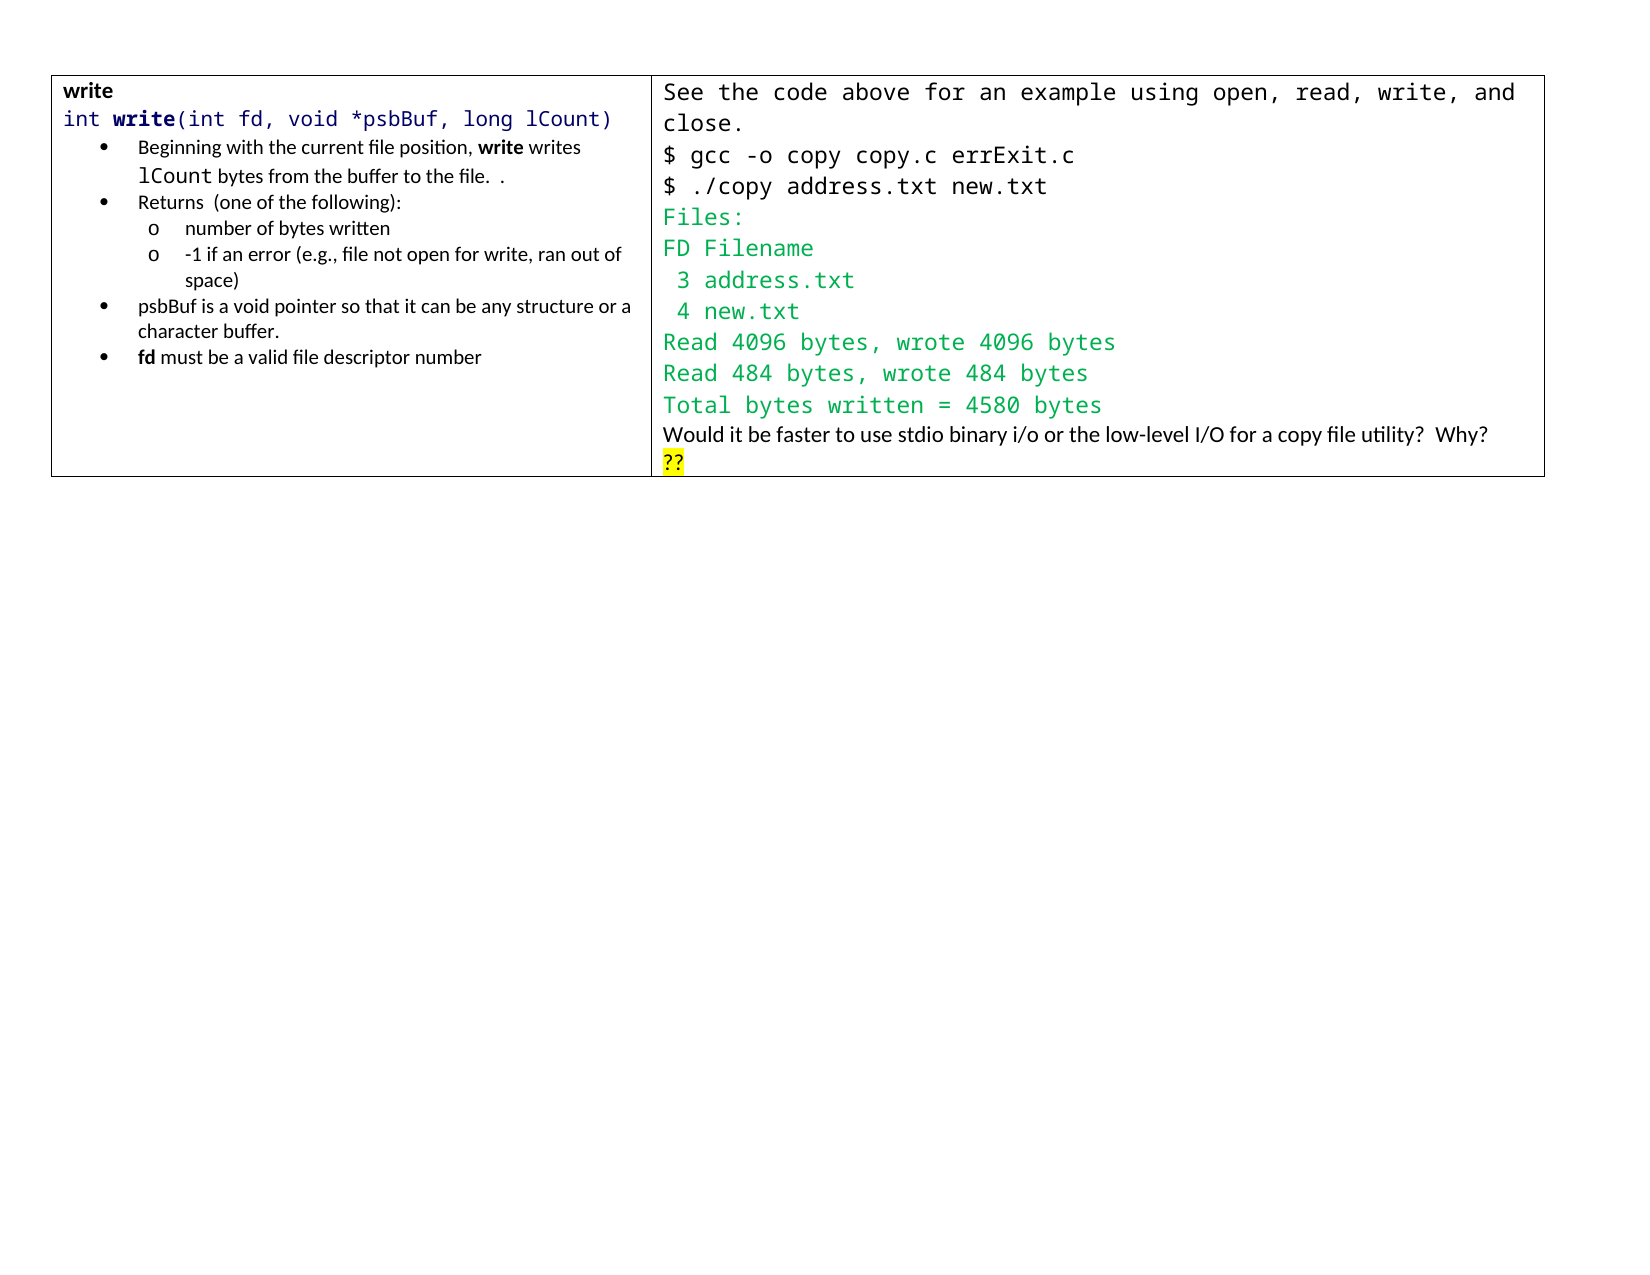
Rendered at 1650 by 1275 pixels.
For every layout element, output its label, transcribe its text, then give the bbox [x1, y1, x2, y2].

table_cell write int write(int fd, void *psbBuf, long lCount) Beginning with the current file position, write writes lCount bytes from the buffer to the file. . Returns (one of the following): number of bytes written -1 if an error (e.g., file not open for write, ran out of space) psbBuf is a void pointer so that it can be any structure or a character buffer. fd must be a valid file descriptor number [52, 76, 651, 476]
table_cell See the code above for an example using open, read, write, and close. $ gcc -o copy copy.c errExit.c $ ./copy address.txt new.txt Files: FD Filename 3 address.txt 4 new.txt Read 4096 bytes, wrote 4096 bytes Read 484 bytes, wrote 484 bytes Total bytes written = 4580 bytes Would it be faster to use stdio binary i/o or the low-level I/O for a copy file utility? Why? ?? [652, 76, 1544, 476]
